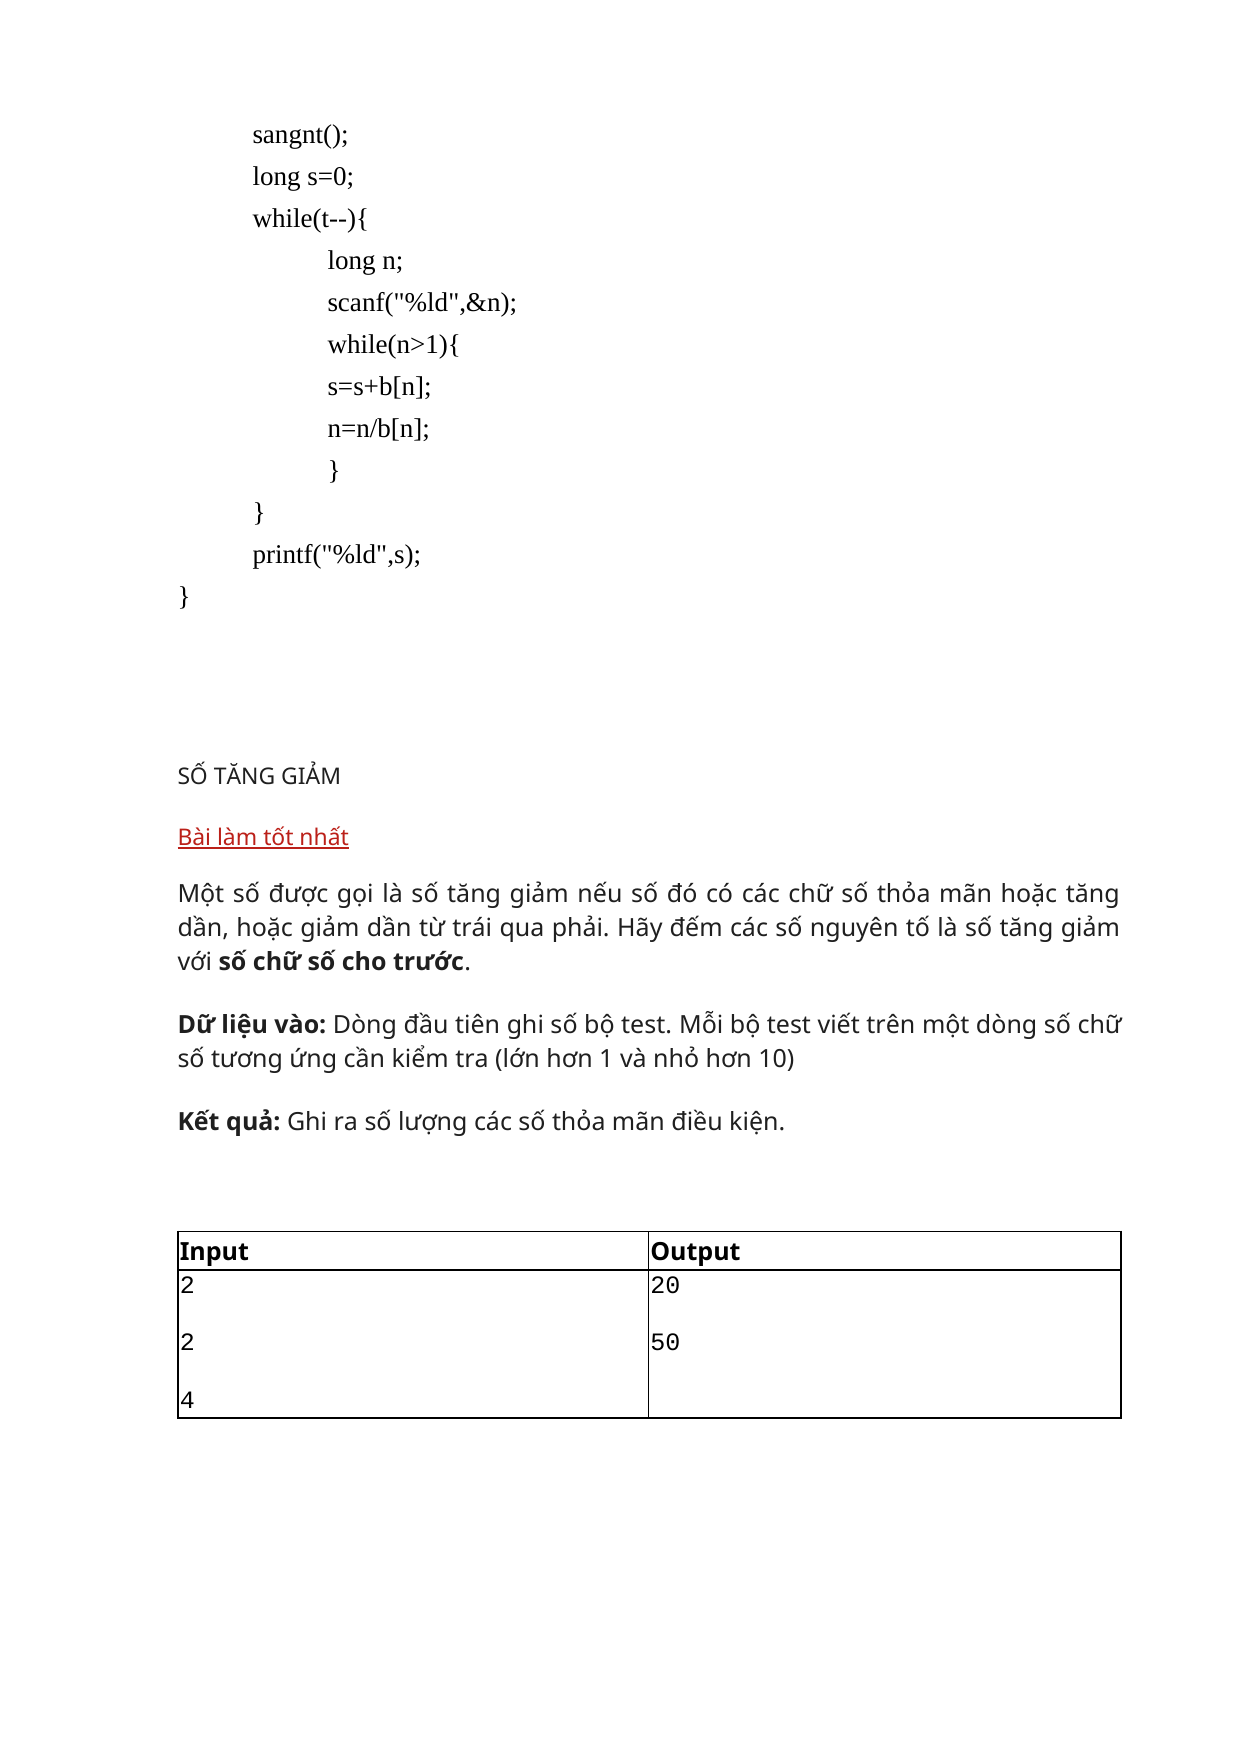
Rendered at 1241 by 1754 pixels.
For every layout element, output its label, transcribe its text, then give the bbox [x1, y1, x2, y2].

text } [177, 580, 1122, 611]
text s=s+b[n]; [177, 370, 1122, 401]
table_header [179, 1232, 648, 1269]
text printf("%ld",s); [177, 538, 1122, 569]
text Một số được gọi là số tăng giảm nếu số đó có các chữ số thỏa mãn hoặc tăng dần, hoặc giảm dần từ trái qua phải. Hãy đếm các số nguyên tố là số tăng giảm với số chữ số cho trước. [177, 875, 1122, 978]
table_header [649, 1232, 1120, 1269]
text } [177, 454, 1122, 485]
text n=n/b[n]; [177, 412, 1122, 443]
text Dữ liệu vào: Dòng đầu tiên ghi số bộ test. Mỗi bộ test viết trên một dòng số chữ số tương ứng cần kiểm tra (lớn hơn 1 và nhỏ hơn 10) [177, 1007, 1122, 1075]
text sangnt(); [177, 118, 1122, 149]
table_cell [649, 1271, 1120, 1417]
text long n; [177, 244, 1122, 275]
text } [177, 496, 1122, 527]
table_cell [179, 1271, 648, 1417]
text scanf("%ld",&n); [177, 286, 1122, 317]
text while(t--){ [177, 202, 1122, 233]
text Kết quả: Ghi ra số lượng các số thỏa mãn điều kiện. [177, 1104, 1122, 1138]
text Bài làm tốt nhất [177, 821, 1122, 852]
text long s=0; [177, 160, 1122, 191]
text SỐ TĂNG GIẢM [177, 760, 1122, 792]
text while(n>1){ [177, 328, 1122, 359]
